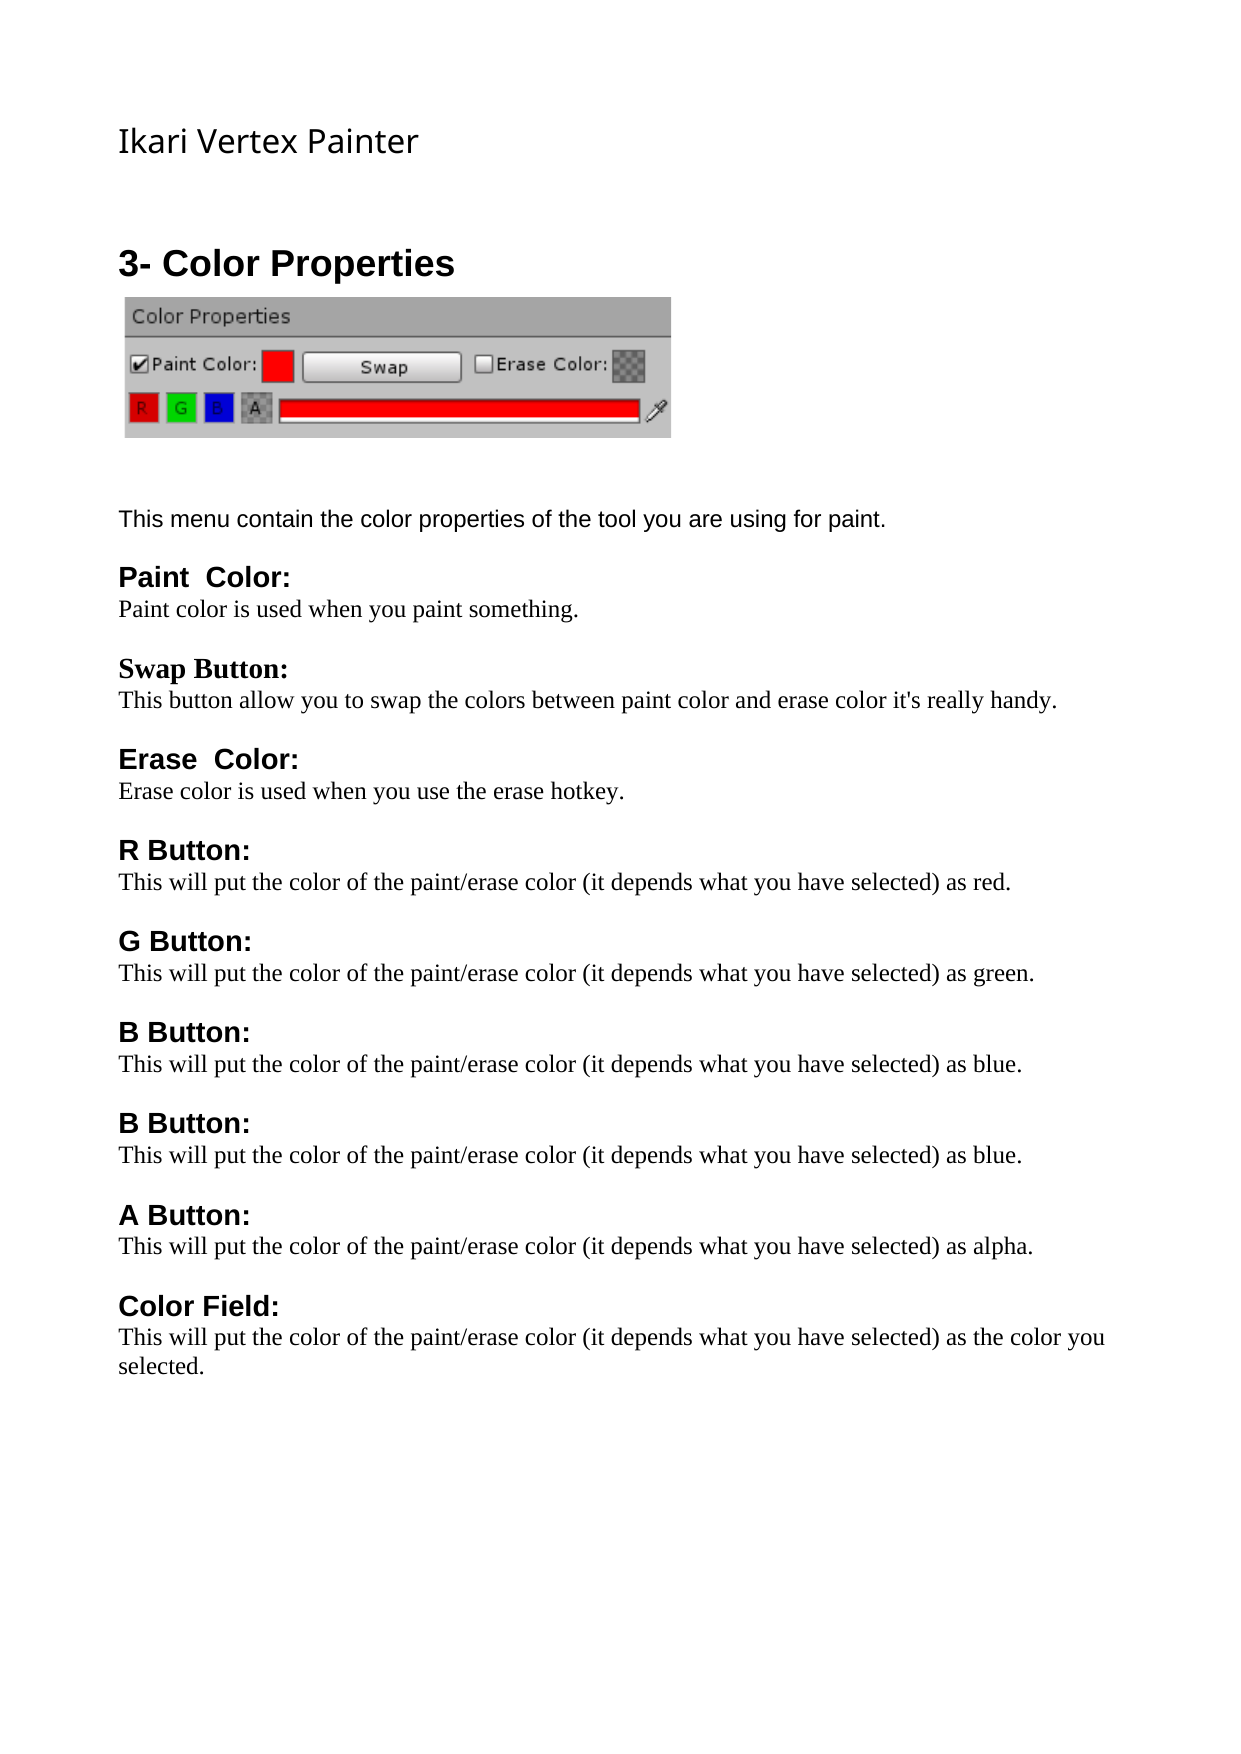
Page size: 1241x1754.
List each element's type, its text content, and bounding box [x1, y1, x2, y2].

text Erase Color: [118, 742, 1122, 776]
text B Button: [118, 1107, 1122, 1140]
text R Button: [118, 833, 1122, 867]
text A Button: [118, 1198, 1122, 1231]
text This button allow you to swap the colors between paint color and erase color it's really handy. [118, 685, 1122, 714]
list 3- Color Properties [118, 242, 1122, 285]
text This will put the color of the paint/erase color (it depends what you have selected) as red. [118, 867, 1122, 896]
text Swap Button: [118, 651, 1122, 685]
text G Button: [118, 924, 1122, 958]
text B Button: [118, 1016, 1122, 1049]
text Paint color is used when you paint something. [118, 594, 1122, 623]
picture [124, 297, 672, 438]
text This will put the color of the paint/erase color (it depends what you have selected) as the color you selected. [118, 1322, 1122, 1380]
text Paint Color: [118, 560, 1122, 594]
text This will put the color of the paint/erase color (it depends what you have selected) as blue. [118, 1140, 1122, 1169]
text Erase color is used when you use the erase hotkey. [118, 776, 1122, 805]
text This will put the color of the paint/erase color (it depends what you have selected) as green. [118, 958, 1122, 987]
text This will put the color of the paint/erase color (it depends what you have selected) as blue. [118, 1049, 1122, 1078]
text This menu contain the color properties of the tool you are using for paint. [118, 505, 1122, 533]
text Color Field: [118, 1289, 1122, 1322]
text This will put the color of the paint/erase color (it depends what you have selected) as alpha. [118, 1231, 1122, 1260]
